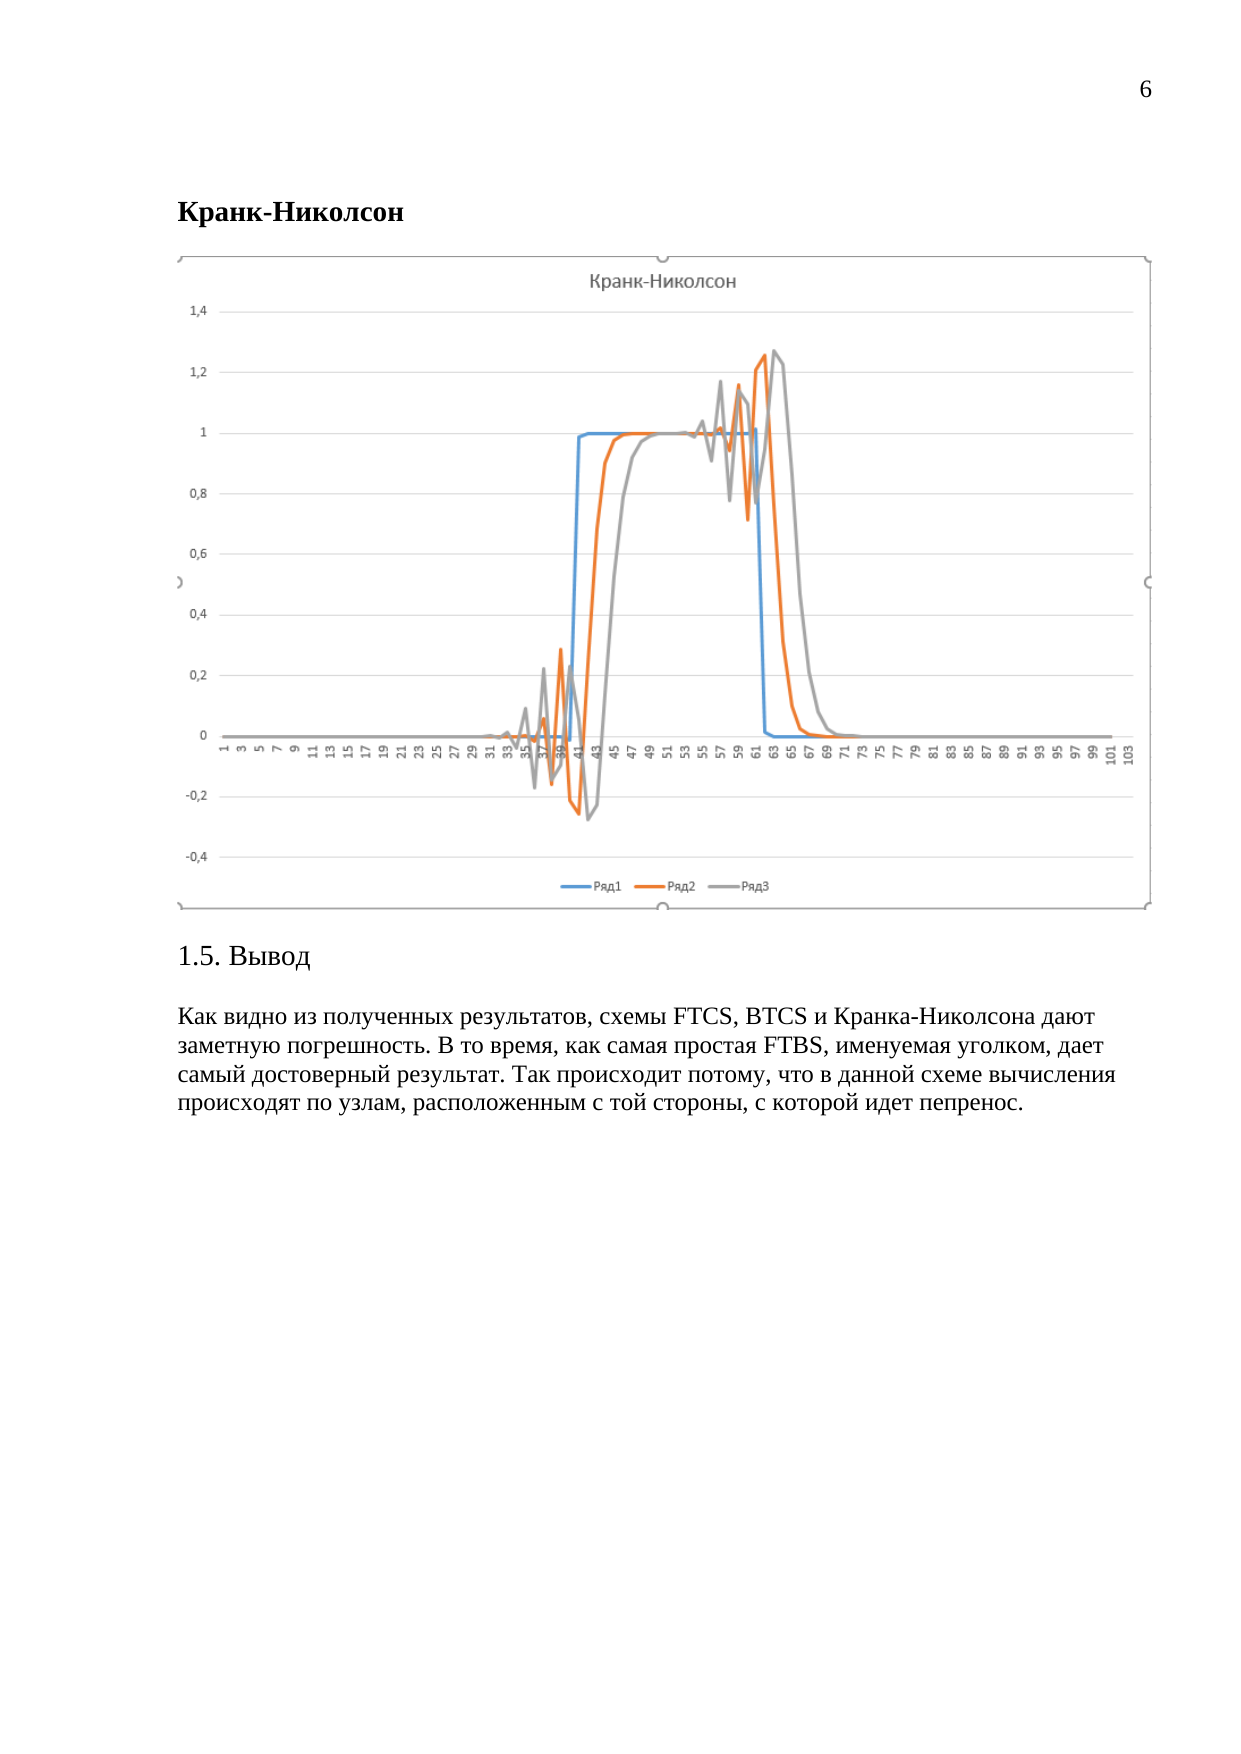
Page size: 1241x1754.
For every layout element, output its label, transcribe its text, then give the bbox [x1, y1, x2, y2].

subtitle Кранк-Николсон [177, 194, 1152, 227]
text Как видно из полученных результатов, схемы FTCS, BTCS и Кранка-Николсона дают заметную погрешность. В то время, как самая простая FTBS, именуемая уголком, дает самый достоверный результат. Так происходит потому, что в данной схеме вычисления происходят по узлам, расположенным с той стороны, с которой идет пепренос. [177, 1001, 1152, 1116]
subtitle 1.5. Вывод [177, 938, 1152, 972]
picture [177, 256, 1152, 910]
